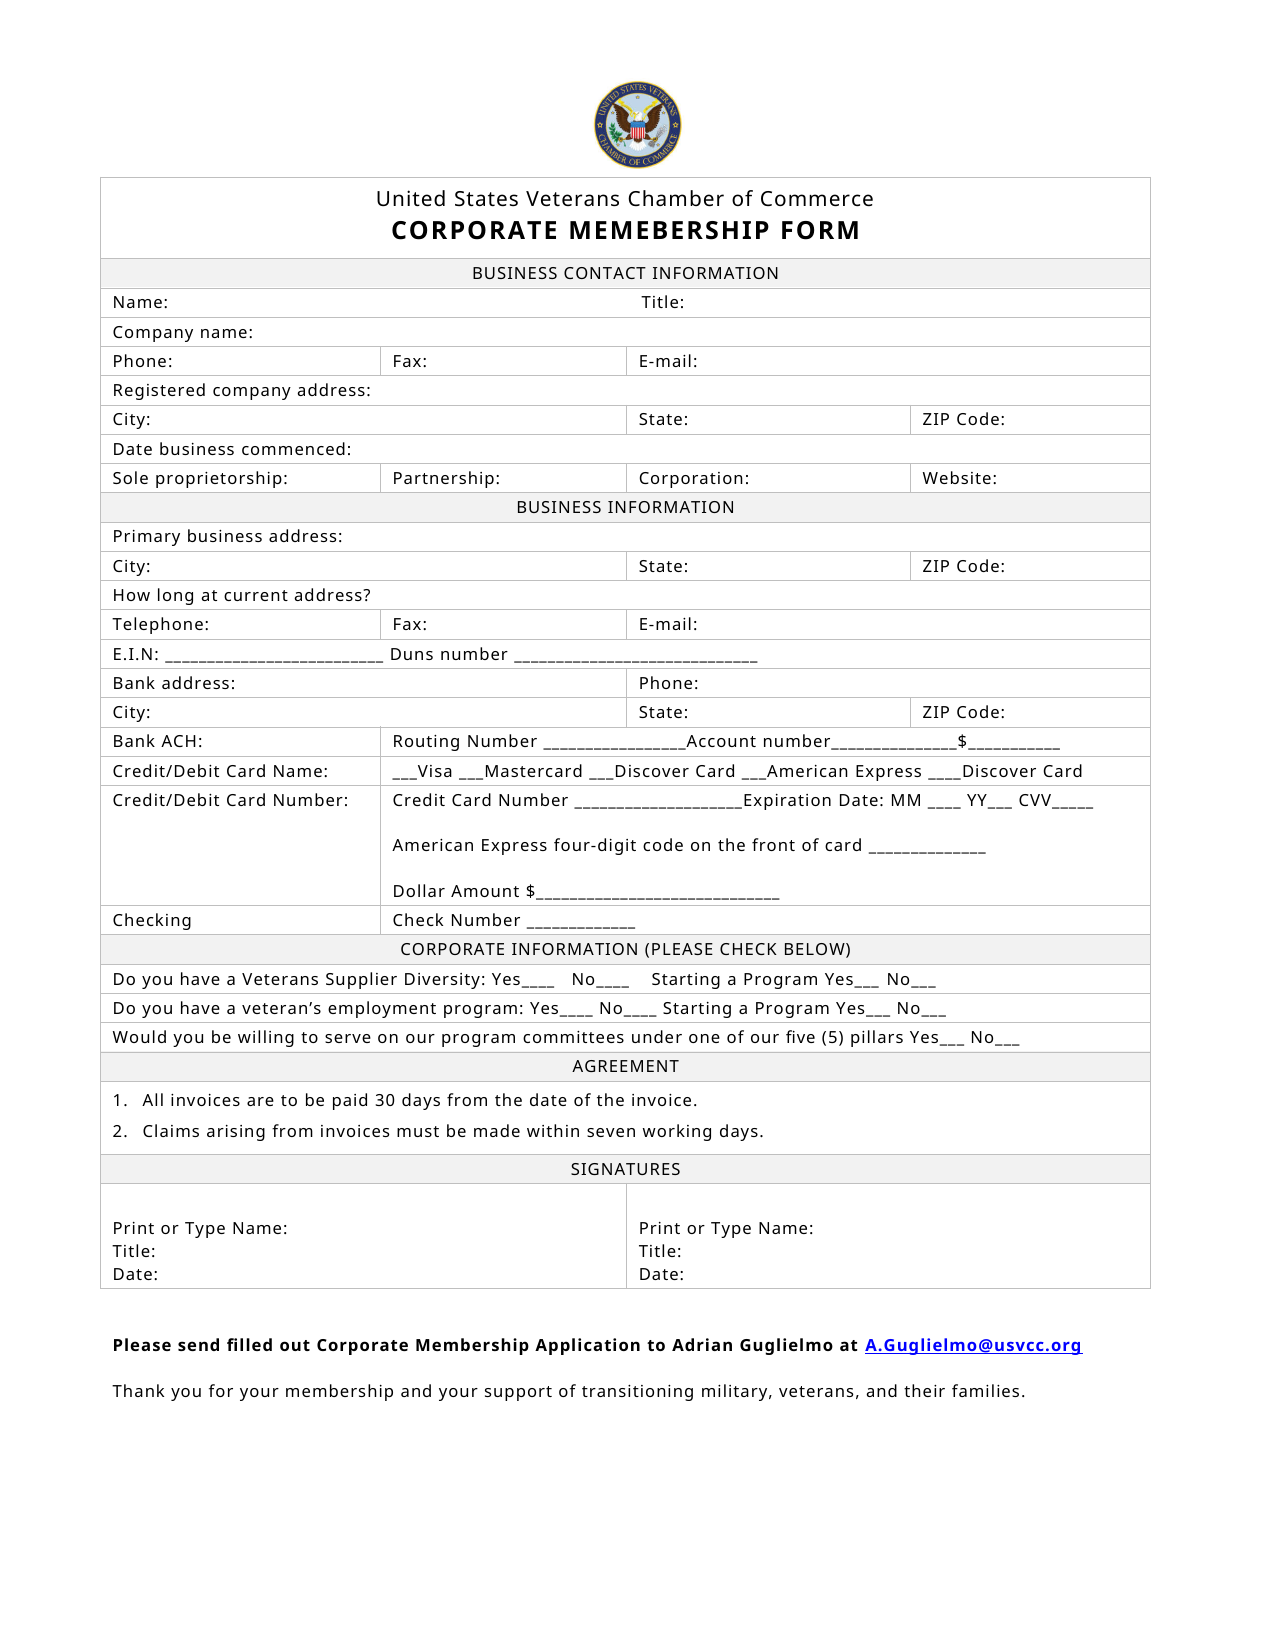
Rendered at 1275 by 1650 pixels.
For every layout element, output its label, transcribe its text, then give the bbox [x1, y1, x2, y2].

table_cell ___Visa ___Mastercard ___Discover Card ___American Express ____Discover Card [381, 757, 1150, 785]
text Please send filled out Corporate Membership Application to Adrian Guglielmo at A.Guglielmo@usvcc.org [112, 1334, 1162, 1356]
table_cell Print or Type Name: Title: Date: [101, 1184, 626, 1288]
table_cell City: [101, 552, 626, 580]
table_cell Bank address: [101, 669, 626, 697]
table_cell Sole proprietorship: [101, 464, 380, 492]
table_cell Partnership: [381, 464, 626, 492]
table_cell E.I.N: __________________________ Duns number _____________________________ [101, 640, 1150, 668]
table_cell Credit/Debit Card Name: [101, 757, 380, 785]
table_cell Signatures [101, 1155, 1150, 1183]
table_cell E-mail: [627, 610, 1150, 639]
table_cell ZIP Code: [911, 406, 1150, 434]
text Thank you for your membership and your support of transitioning military, veterans, and their families. [112, 1379, 1162, 1402]
table_cell Corporation: [627, 464, 910, 492]
table_cell Business Contact Information [101, 259, 1150, 287]
table_cell Would you be willing to serve on our program committees under one of our five (5) pillars Yes___ No___ [101, 1023, 1150, 1051]
table_cell Fax: [381, 610, 626, 639]
table_cell Date business commenced: [101, 435, 1150, 463]
table_cell How long at current address? [101, 581, 1150, 609]
picture [586, 75, 689, 177]
table_cell Check Number _____________ [381, 906, 1150, 934]
table_cell Credit/Debit Card Number: [101, 786, 380, 905]
table_cell Checking [101, 906, 380, 934]
table_cell City: [101, 406, 626, 434]
table_cell Company name: [101, 318, 1150, 346]
table_cell Business Information [101, 493, 1150, 522]
table_cell ZIP Code: [911, 698, 1150, 726]
table_cell Fax: [381, 347, 626, 375]
table_cell Bank ACH: [101, 728, 380, 756]
table_cell ZIP Code: [911, 552, 1150, 580]
table_cell Registered company address: [101, 376, 1150, 404]
table_cell City: [101, 698, 626, 726]
table_cell Primary business address: [101, 523, 1150, 551]
table_cell corporate information (Please Check below) [101, 935, 1150, 964]
table_cell Credit Card Number ____________________Expiration Date: MM ____ YY___ CVV_____ American Express four-digit code on the front of card ______________ Dollar Amount $_____________________________ [381, 786, 1150, 905]
table_cell Print or Type Name: Title: Date: [627, 1184, 1150, 1288]
table_cell State: [627, 552, 910, 580]
table_cell Do you have a Veterans Supplier Diversity: Yes____ No____ Starting a Program Yes___ No___ [101, 965, 1150, 993]
table_cell All invoices are to be paid 30 days from the date of the invoice. Claims arising from invoices must be made within seven working days. [101, 1082, 1150, 1153]
table_cell Phone: [627, 669, 1150, 697]
table_cell Telephone: [101, 610, 380, 639]
table_cell Do you have a veteran’s employment program: Yes____ No____ Starting a Program Yes___ No___ [101, 994, 1150, 1022]
table_cell E-mail: [627, 347, 1150, 375]
table_header Corporate Memebership form [101, 178, 1150, 258]
table_cell State: [627, 698, 910, 726]
table_cell Agreement [101, 1053, 1150, 1081]
table_cell State: [627, 406, 910, 434]
table_cell Routing Number _________________Account number_______________$___________ [381, 728, 1150, 756]
table_cell Phone: [101, 347, 380, 375]
table_cell Name: Title: [101, 289, 1150, 317]
table_cell Website: [911, 464, 1150, 492]
